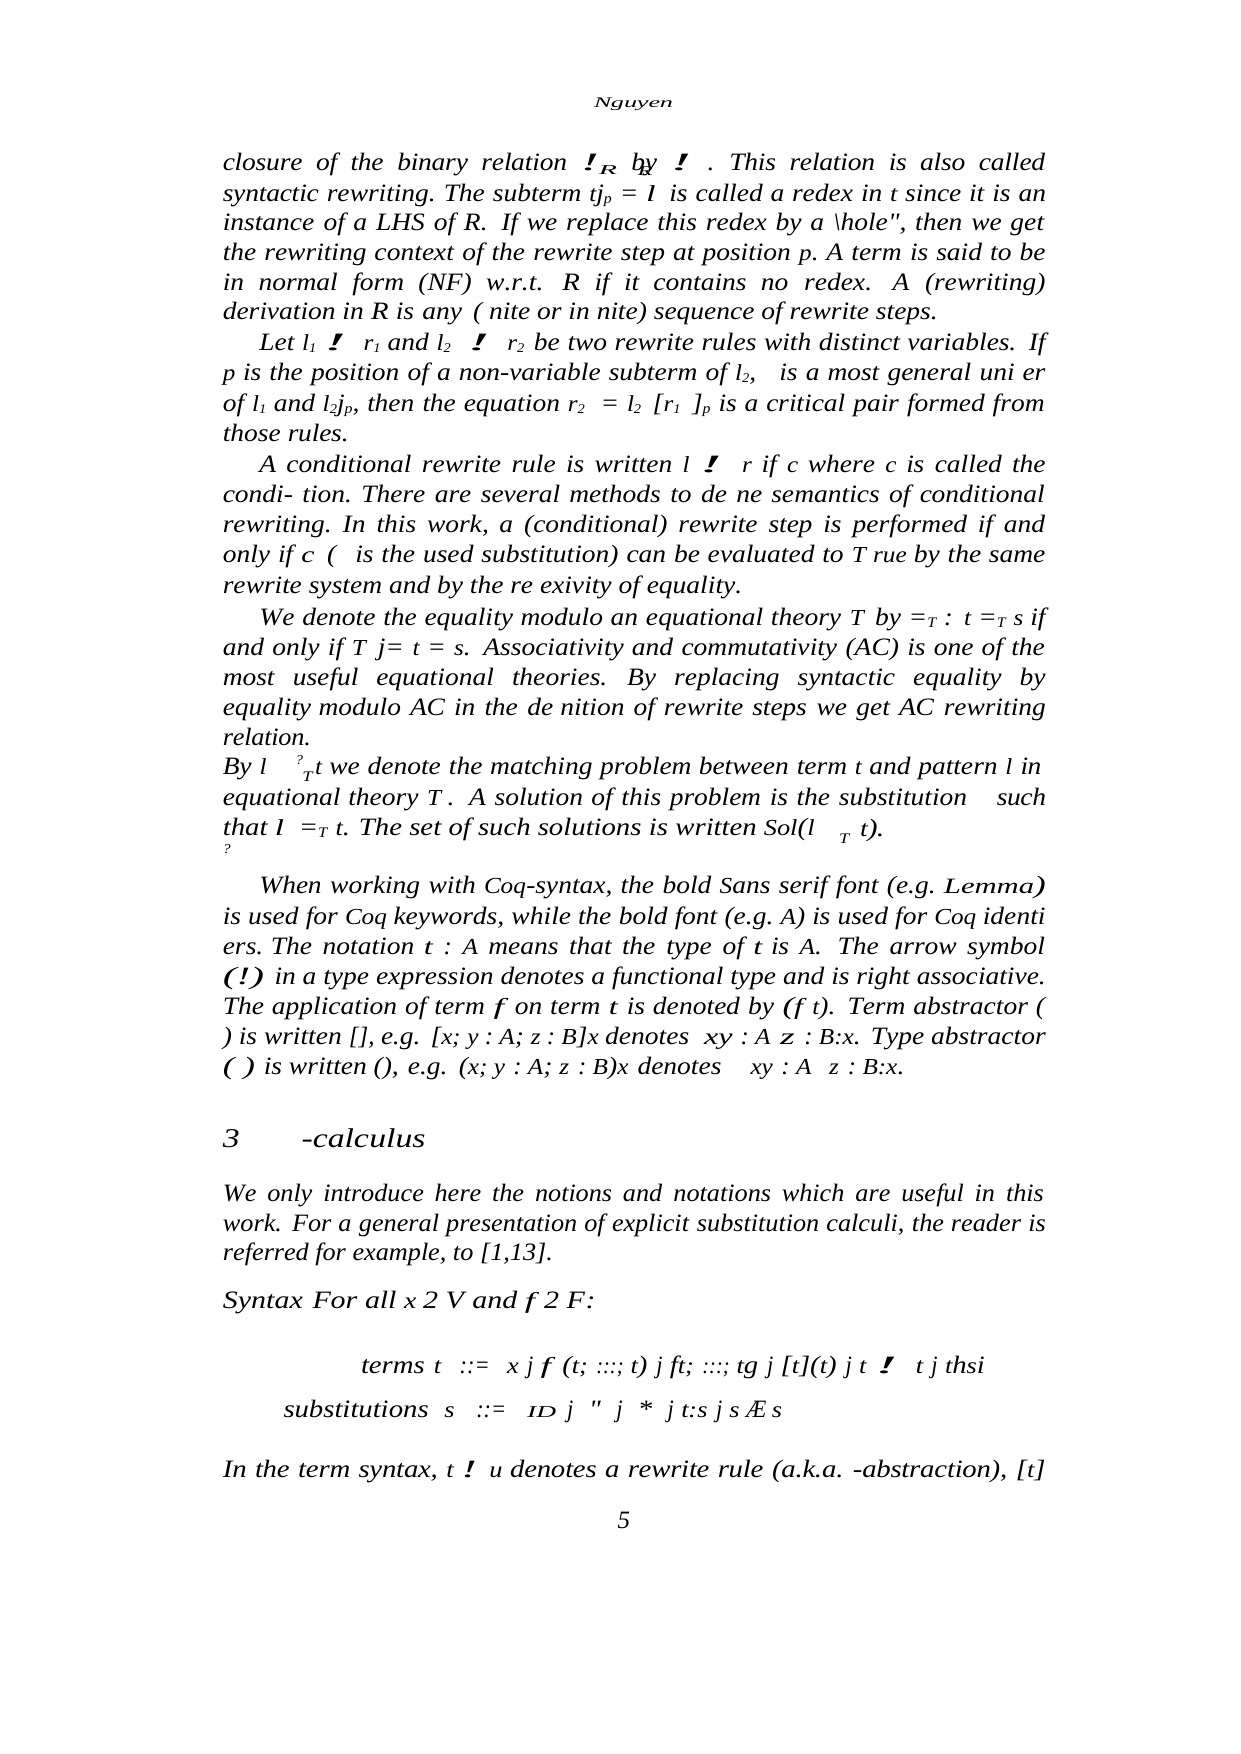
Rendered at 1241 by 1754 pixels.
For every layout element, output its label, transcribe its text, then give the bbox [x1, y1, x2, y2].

text that l =T t. The set of such solutions is written Sol(l ? [223, 812, 848, 867]
text closure of the binary relation !R by ! . This relation is also called syntactic rewriting. The subterm tjp = l is called a redex in t since it is an instance of a LHS of R. If we replace this redex by a \hole", then we get the rewriting context of the rewrite step at position p. A term is said to be in normal form (NF) w.r.t. R if it contains no redex. A (rewriting) derivation in R is any ( nite or in nite) sequence of rewrite steps. [223, 147, 1046, 325]
text Let l1 ! r1 and l2 ! r2 be two rewrite rules with distinct variables. If p is the position of a non-variable subterm of l2, is a most general uni er of l1 and l2jp, then the equation r2 = l2 [r1 ]p is a critical pair formed from those rules. [223, 327, 1045, 446]
subtitle 3 -calculus [223, 1122, 1115, 1153]
text t). [860, 813, 1115, 842]
text terms t ::= x j f (t; :::; t) j ft; :::; tg j [t](t) j t ! t j thsi substitutions s ::= ID j " j * j t:s j s Æ s [283, 1350, 985, 1423]
text A conditional rewrite rule is written l ! r if c where c is called the condi- tion. There are several methods to de ne semantics of conditional rewriting. In this work, a (conditional) rewrite step is performed if and only if c ( is the used substitution) can be evaluated to T rue by the same rewrite system and by the re exivity of equality. [223, 449, 1046, 598]
text By l ? t we denote the matching problem between term t and pattern l in [223, 752, 1115, 781]
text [223, 1454, 1046, 1483]
text We only introduce here the notions and notations which are useful in this work. For a general presentation of explicit substitution calculi, the reader is referred for example, to [1,13]. [223, 1178, 1046, 1266]
text When working with Coq-syntax, the bold Sans serif font (e.g. Lemma) is used for Coq keywords, while the bold font (e.g. A) is used for Coq identi ers. The notation t : A means that the type of t is A. The arrow symbol (!) in a type expression denotes a functional type and is right associative. The application of term f on term t is denoted by (f t). Term abstractor ( ) is written [], e.g. [x; y : A; z : B]x denotes xy : A z : B:x. Type abstractor ( ) is written (), e.g. (x; y : A; z : B)x denotes xy : A z : B:x. [223, 871, 1046, 1080]
text Syntax For all x 2 V and f 2 F: [223, 1285, 1115, 1314]
text equational theory T . A solution of this problem is the substitution such [223, 782, 1115, 811]
text We denote the equality modulo an equational theory T by =T : t =T s if and only if T j= t = s. Associativity and commutativity (AC) is one of the most useful equational theories. By replacing syntactic equality by equality modulo AC in the de nition of rewrite steps we get AC rewriting relation. [223, 602, 1046, 751]
